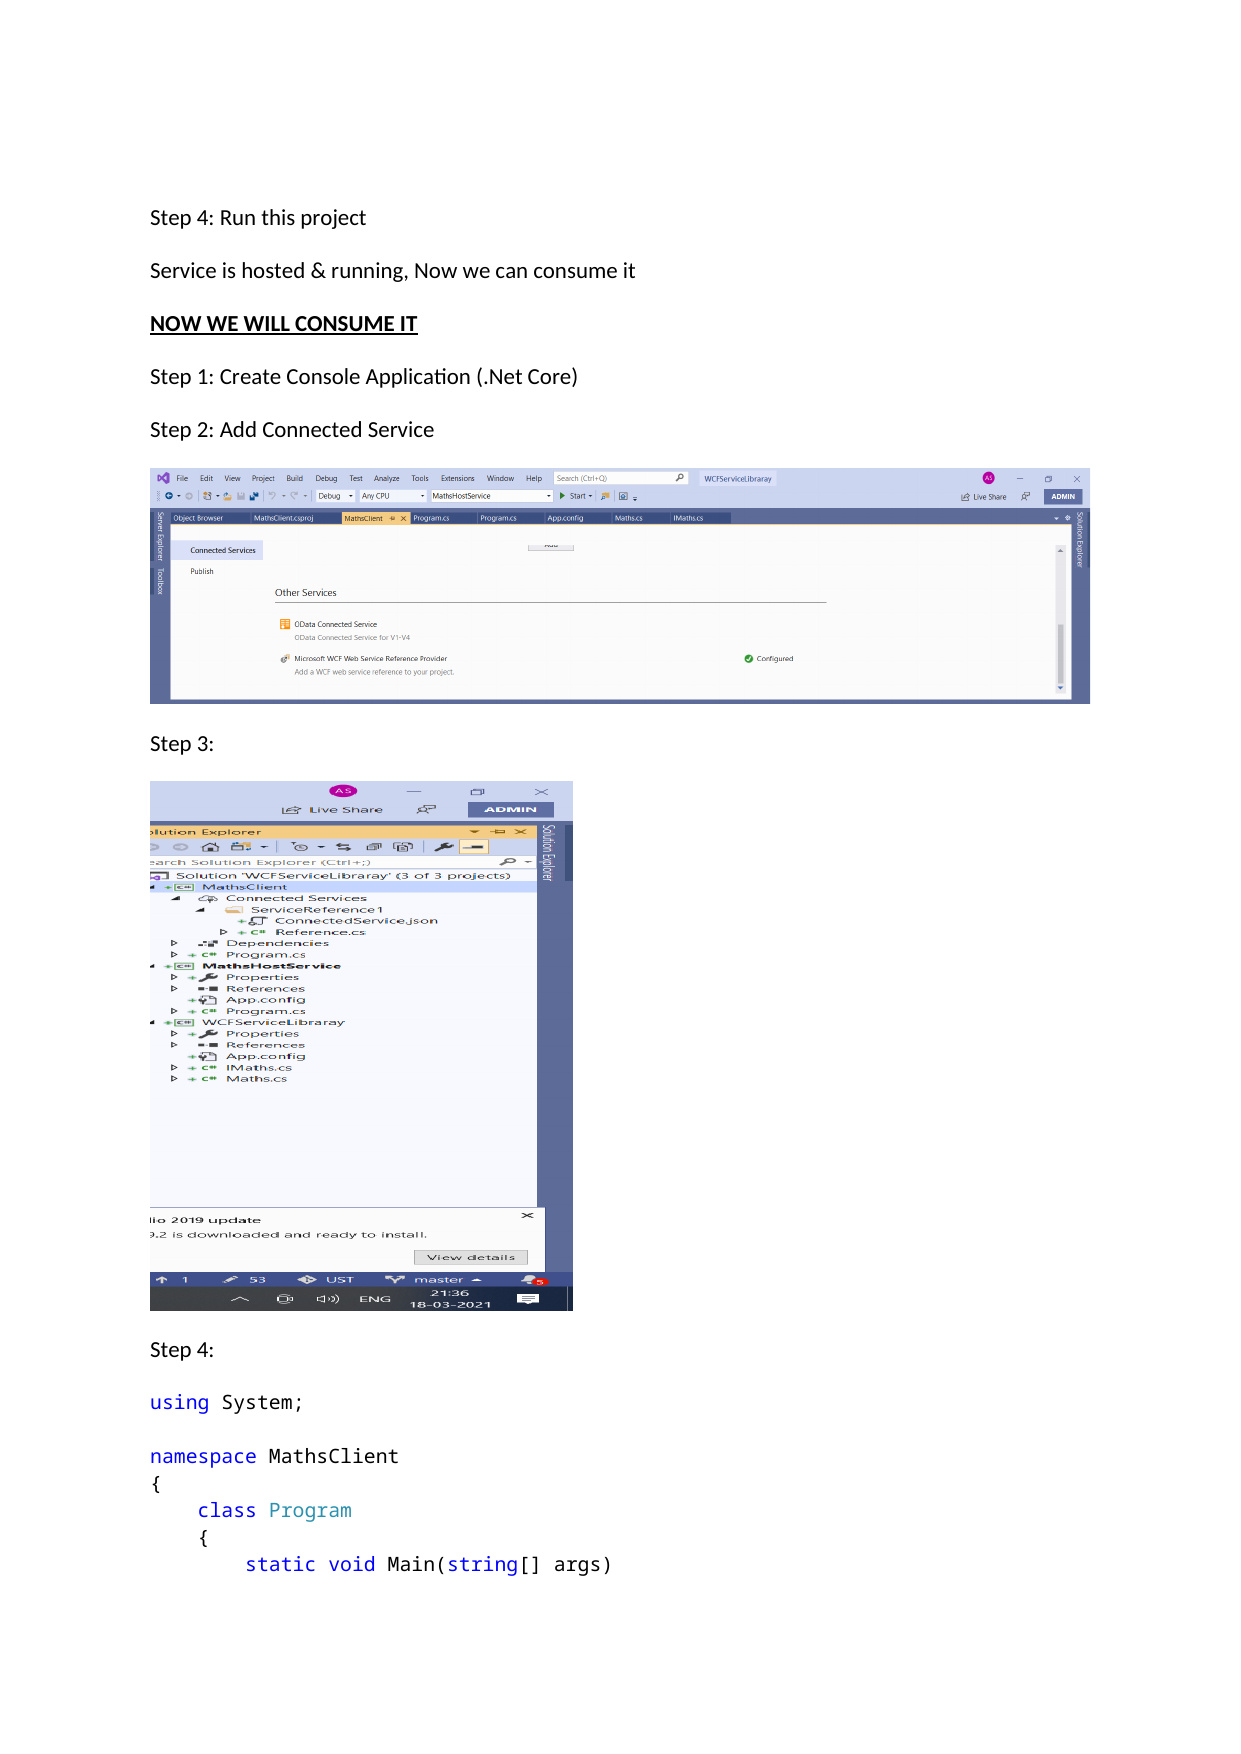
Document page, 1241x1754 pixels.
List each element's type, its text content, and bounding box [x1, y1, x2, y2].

text { [150, 1523, 1090, 1550]
picture [150, 468, 1091, 704]
text Step 4: [150, 1336, 1090, 1363]
text { [150, 1469, 1090, 1496]
text Service is hosted & running, Now we can consume it [150, 256, 1090, 284]
text Step 2: Add Connected Service [150, 415, 1090, 443]
picture [150, 781, 573, 1311]
text static void Main(string[] args) [150, 1550, 1090, 1577]
text NOW WE WILL CONSUME IT [150, 309, 1090, 337]
text Step 1: Create Console Application (.Net Core) [150, 362, 1090, 390]
text namespace MathsClient [150, 1442, 1090, 1469]
text using System; [150, 1388, 1090, 1416]
text Step 4: Run this project [150, 203, 1090, 231]
text Step 3: [150, 729, 1090, 757]
text class Program [150, 1496, 1090, 1523]
